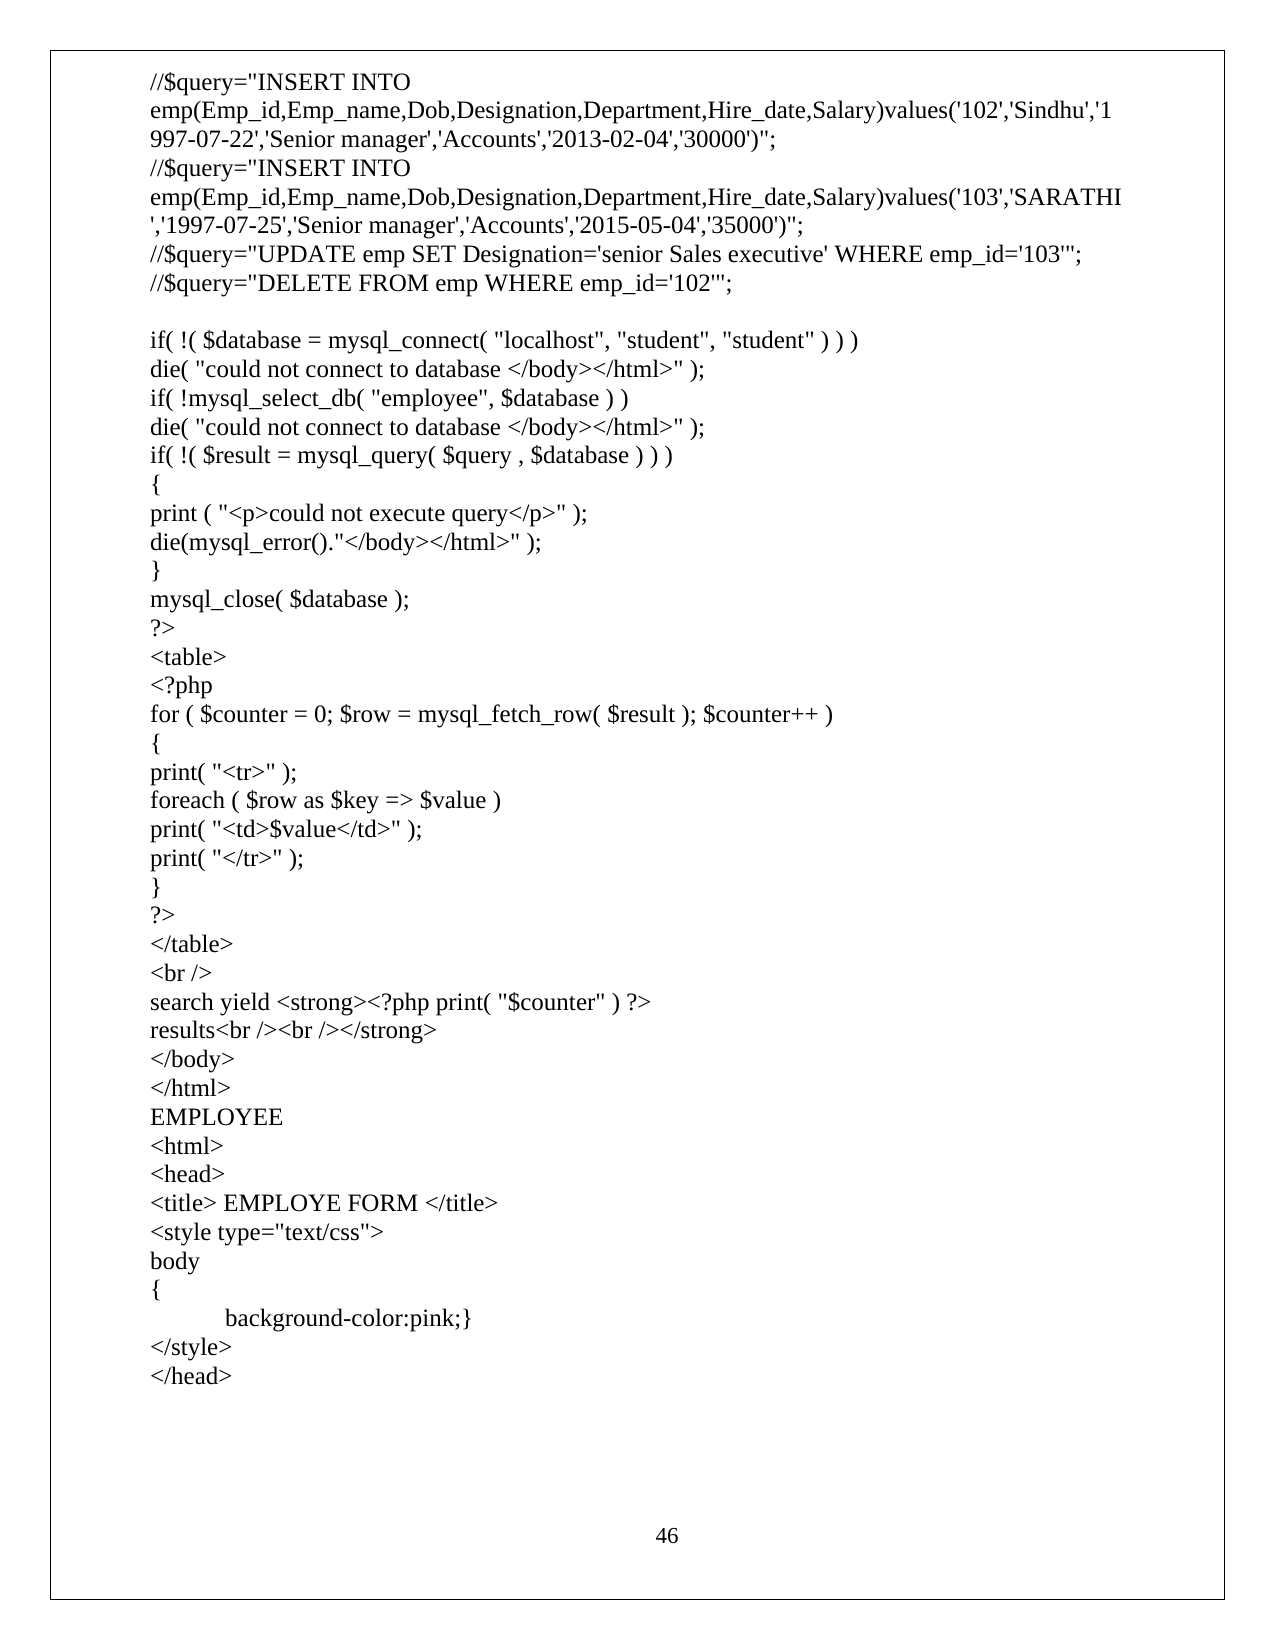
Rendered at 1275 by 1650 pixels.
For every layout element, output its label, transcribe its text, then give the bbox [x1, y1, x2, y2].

text <?php [150, 671, 1221, 699]
text if( !mysql_select_db( "employee", $database ) ) [150, 383, 1221, 412]
text background-color:pink;} [225, 1303, 1221, 1332]
text </body> [150, 1044, 1221, 1073]
text if( !( $database = mysql_connect( "localhost", "student", "student" ) ) ) die( "could not connect to database </body></html>" ); [150, 325, 874, 383]
text //$query="INSERT INTO emp(Emp_id,Emp_name,Dob,Designation,Department,Hire_date,Salary)values('103','SARATHI ','1997-07-25','Senior manager','Accounts','2015-05-04','35000')"; [150, 153, 1123, 239]
text //$query="INSERT INTO emp(Emp_id,Emp_name,Dob,Designation,Department,Hire_date,Salary)values('102','Sindhu','1 997-07-22','Senior manager','Accounts','2013-02-04','30000')"; [150, 67, 1117, 153]
text //$query="DELETE FROM emp WHERE emp_id='102'"; [150, 268, 1221, 297]
text print( "</tr>" ); [150, 843, 1221, 872]
text <table> [150, 642, 1221, 671]
text die( "could not connect to database </body></html>" ); if( !( $result = mysql_query( $query , $database ) ) ) [150, 412, 710, 469]
text <style type="text/css"> body [150, 1217, 386, 1274]
text foreach ( $row as $key => $value ) print( "<td>$value</td>" ); [150, 786, 503, 843]
text } [150, 872, 1221, 901]
text for ( $counter = 0; $row = mysql_fetch_row( $result ); $counter++ ) [150, 699, 1221, 728]
text <head> [150, 1159, 1221, 1188]
text search yield <strong><?php print( "$counter" ) ?> results<br /><br /></strong> [150, 987, 654, 1044]
text } [150, 556, 1221, 584]
text { [150, 1274, 1221, 1303]
text ?> [150, 613, 1221, 642]
text print( "<tr>" ); [150, 757, 1221, 786]
text </html> EMPLOYEE [150, 1073, 286, 1131]
text { [150, 469, 1221, 498]
text //$query="UPDATE emp SET Designation='senior Sales executive' WHERE emp_id='103'"; [150, 239, 1221, 268]
text ?> [150, 901, 1221, 929]
text </style> [150, 1332, 1221, 1361]
text <html> [150, 1131, 1221, 1159]
text <br /> [150, 958, 1221, 987]
text print ( "<p>could not execute query</p>" ); die(mysql_error()."</body></html>" ); [150, 498, 590, 556]
text </head> [150, 1361, 1221, 1389]
text </table> [150, 929, 1221, 958]
text <title> EMPLOYE FORM </title> [150, 1188, 1221, 1217]
text mysql_close( $database ); [150, 584, 1221, 613]
text { [150, 728, 1221, 757]
